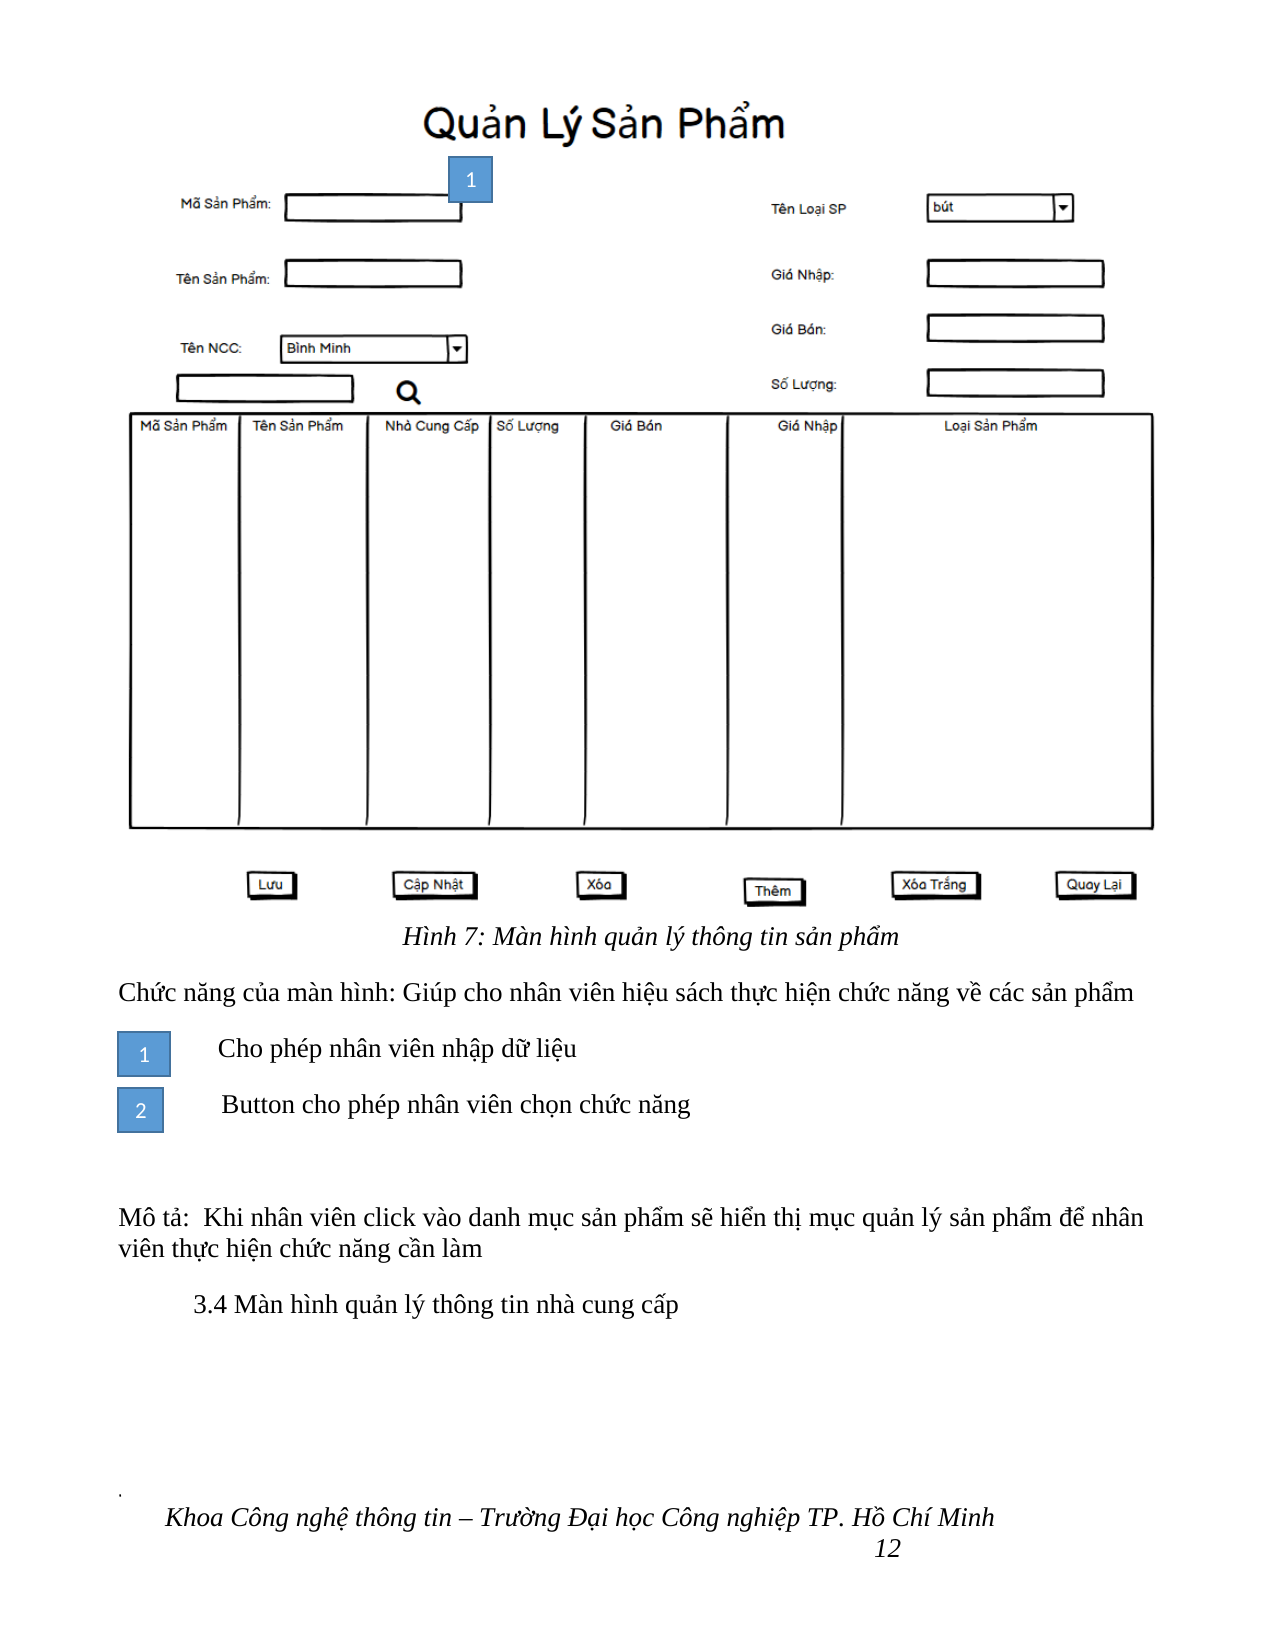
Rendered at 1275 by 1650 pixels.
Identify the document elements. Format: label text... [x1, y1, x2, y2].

text Mô tả: Khi nhân viên click vào danh mục sản phẩm sẽ hiển thị mục quản lý sản phẩm để nhân viên thực hiện chức năng cần làm [118, 1201, 1186, 1263]
text Cho phép nhân viên nhập dữ liệu [171, 1032, 1186, 1063]
picture [118, 88, 1187, 908]
text 3.4 Màn hình quản lý thông tin nhà cung cấp [118, 1288, 1186, 1319]
text Hình 7: Màn hình quản lý thông tin sản phẩm [118, 920, 1186, 951]
text Button cho phép nhân viên chọn chức năng [164, 1088, 1186, 1119]
text Chức năng của màn hình: Giúp cho nhân viên hiệu sách thực hiện chức năng về các sản phẩm [118, 976, 1186, 1007]
